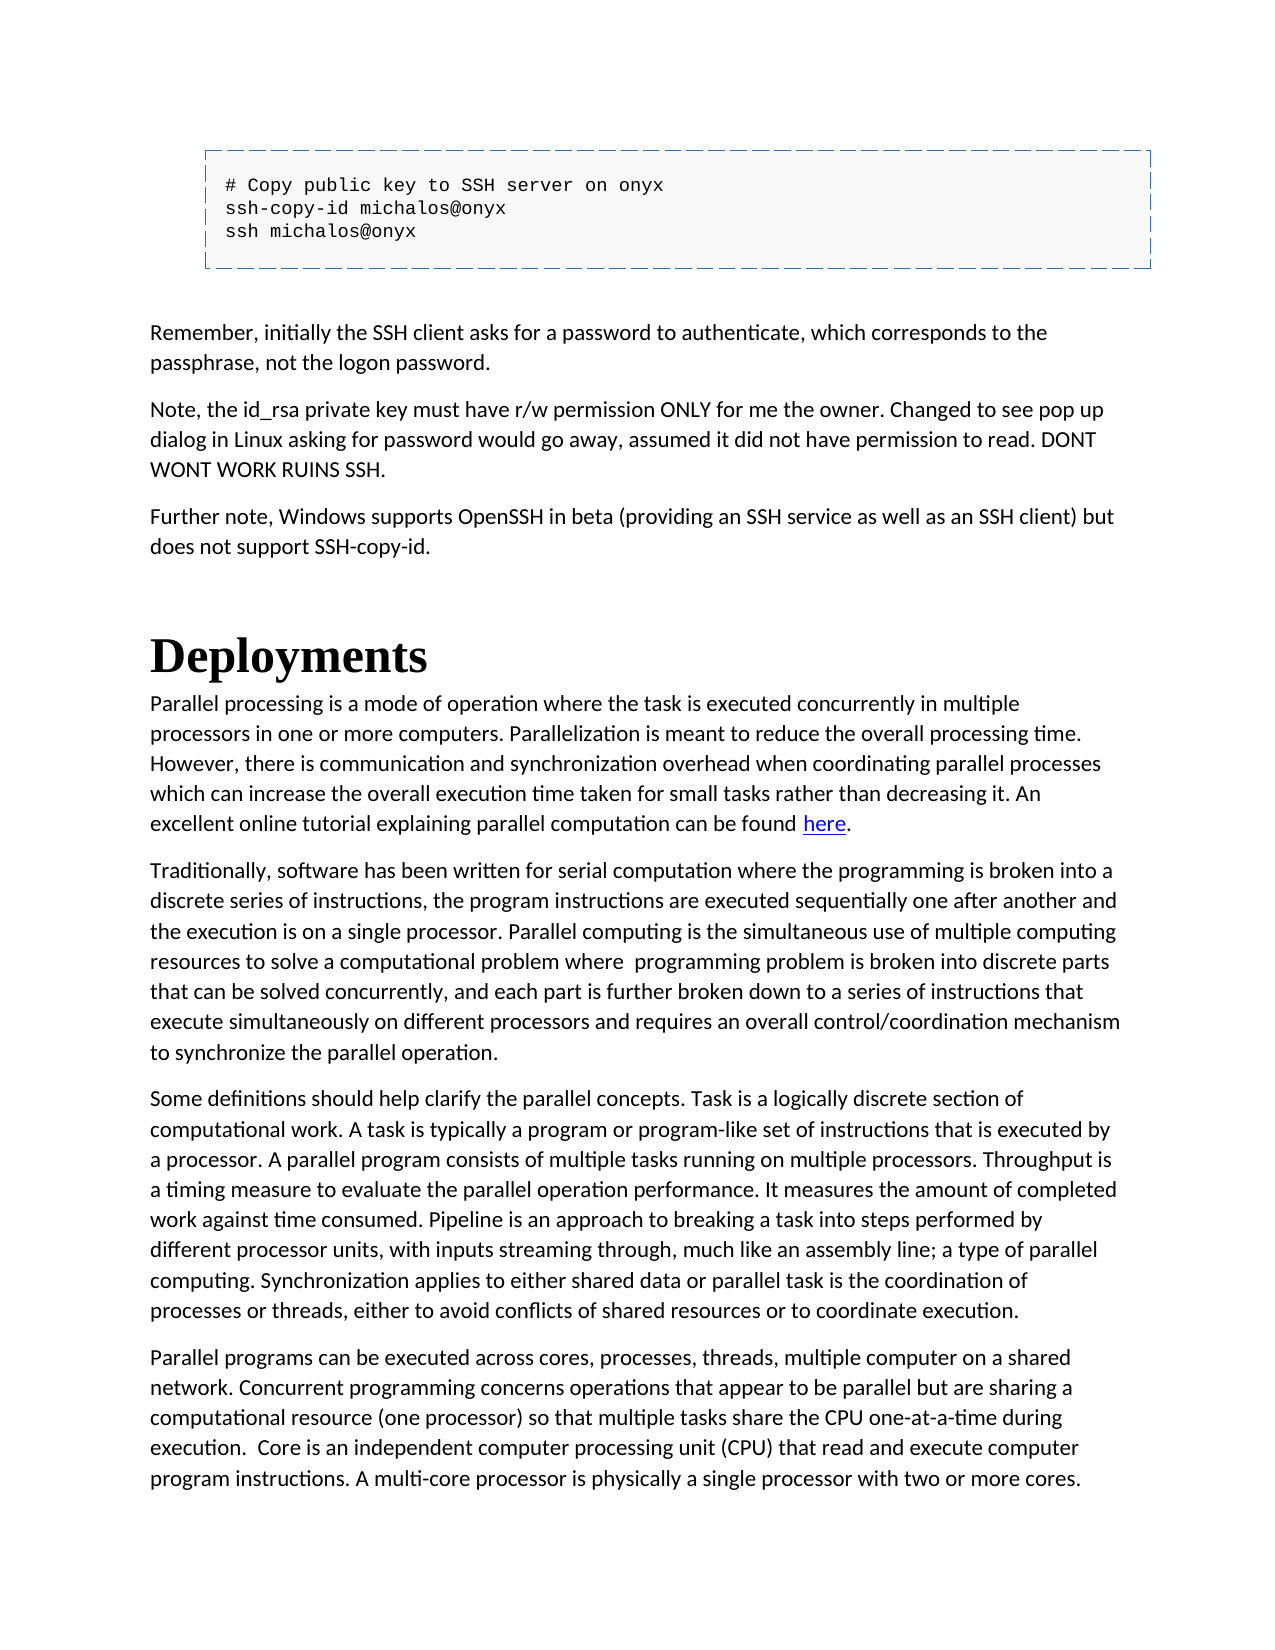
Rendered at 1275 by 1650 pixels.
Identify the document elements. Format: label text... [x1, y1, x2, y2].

subtitle Deployments [150, 626, 1125, 683]
text Further note, Windows supports OpenSSH in beta (providing an SSH service as well as an SSH client) but does not support SSH-copy-id. [150, 502, 1125, 560]
text Remember, initially the SSH client asks for a password to authenticate, which corresponds to the passphrase, not the logon password. [150, 318, 1125, 376]
text Note, the id_rsa private key must have r/w permission ONLY for me the owner. Changed to see pop up dialog in Linux asking for password would go away, assumed it did not have permission to read. DONT WONT WORK RUINS SSH. [150, 395, 1125, 483]
text Some definitions should help clarify the parallel concepts. Task is a logically discrete section of computational work. A task is typically a program or program-like set of instructions that is executed by a processor. A parallel program consists of multiple tasks running on multiple processors. Throughput is a timing measure to evaluate the parallel operation performance. It measures the amount of completed work against time consumed. Pipeline is an approach to breaking a task into steps performed by different processor units, with inputs streaming through, much like an assembly line; a type of parallel computing. Synchronization applies to either shared data or parallel task is the coordination of processes or threads, either to avoid conflicts of shared resources or to coordinate execution. [150, 1084, 1125, 1324]
text Traditionally, software has been written for serial computation where the programming is broken into a discrete series of instructions, the program instructions are executed sequentially one after another and the execution is on a single processor. Parallel computing is the simultaneous use of multiple computing resources to solve a computational problem where programming problem is broken into discrete parts that can be solved concurrently, and each part is further broken down to a series of instructions that execute simultaneously on different processors and requires an overall control/coordination mechanism to synchronize the parallel operation. [150, 856, 1125, 1066]
text Parallel processing is a mode of operation where the task is executed concurrently in multiple processors in one or more computers. Parallelization is meant to reduce the overall processing time. However, there is communication and synchronization overhead when coordinating parallel processes which can increase the overall execution time taken for small tasks rather than decreasing it. An excellent online tutorial explaining parallel computation can be found here. [150, 689, 1125, 837]
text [150, 1343, 1125, 1492]
text # Copy public key to SSH server on onyx ssh-copy-id michalos@onyx ssh michalos@onyx [205, 150, 1151, 269]
